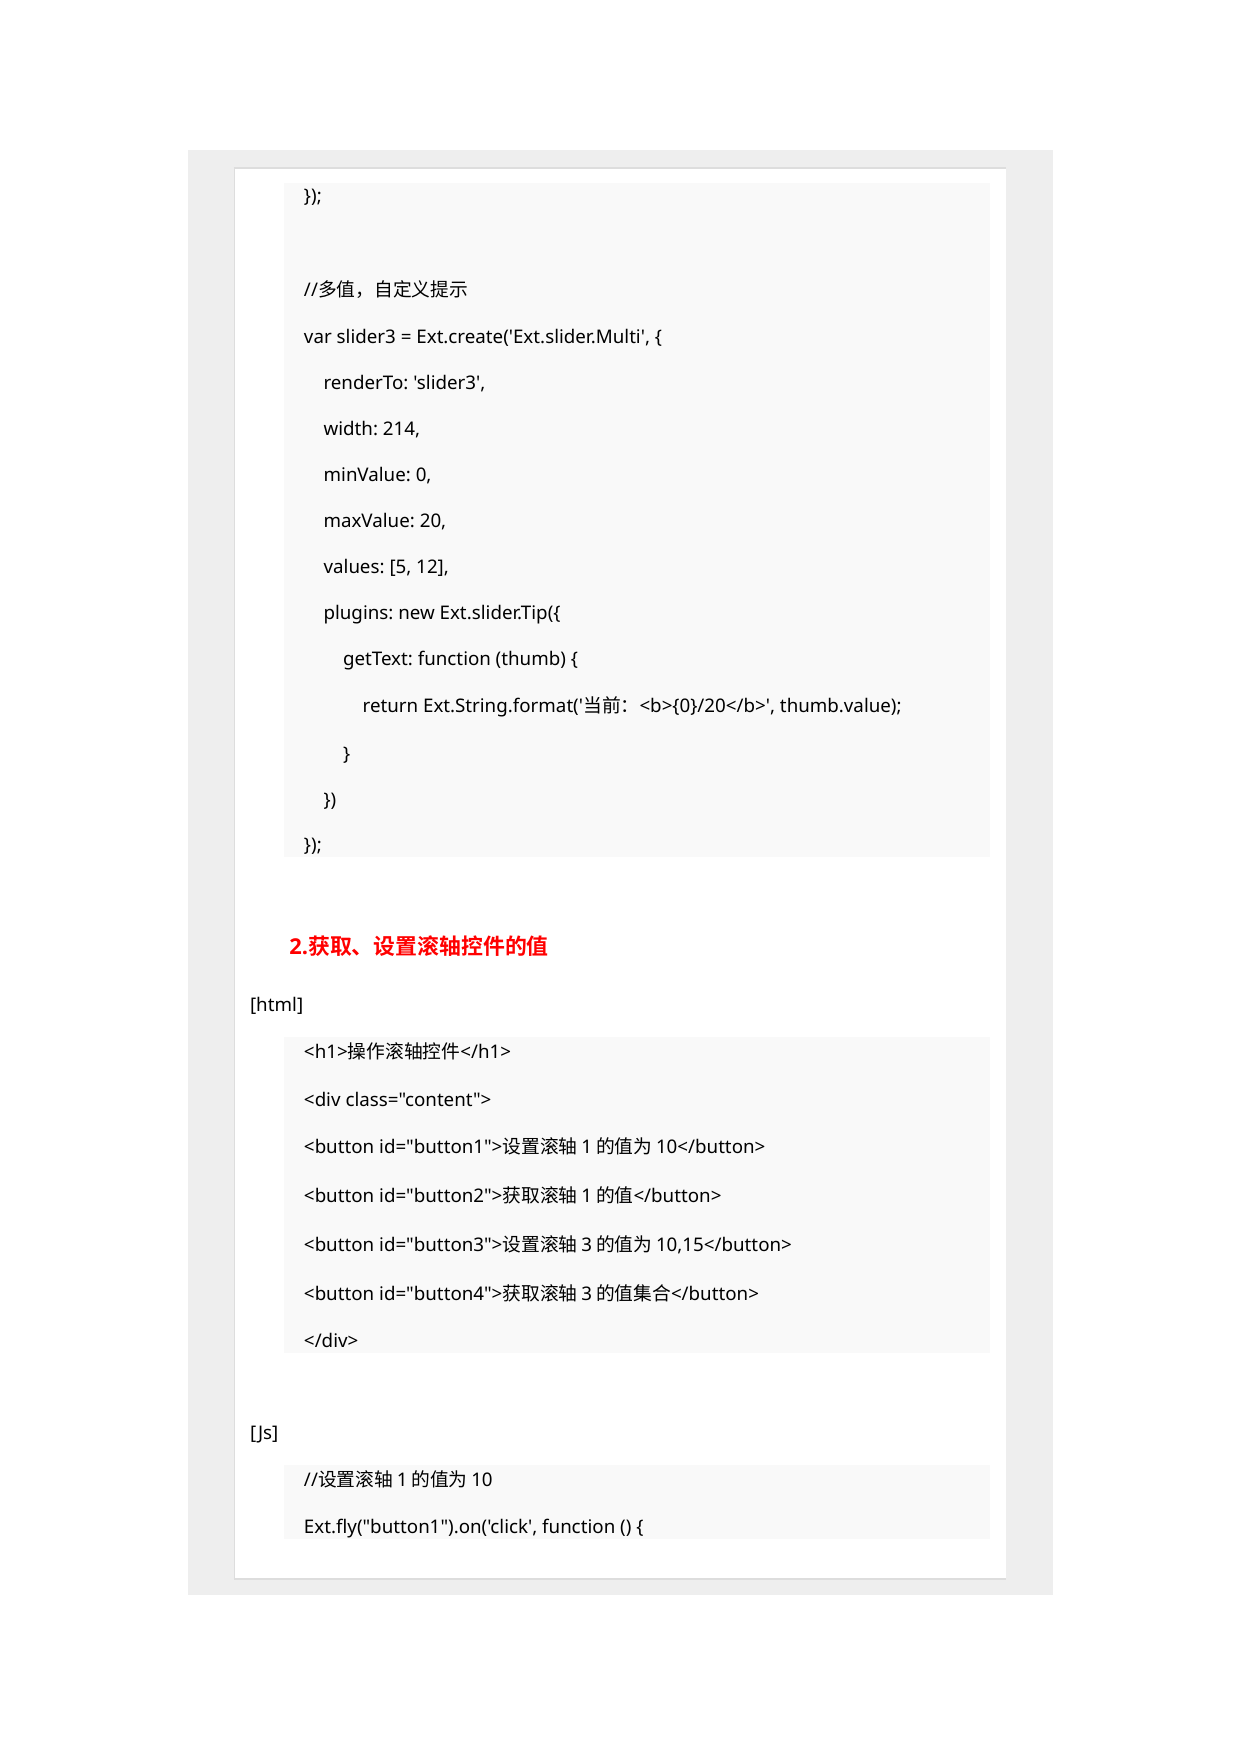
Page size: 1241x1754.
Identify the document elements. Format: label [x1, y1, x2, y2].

table_cell [188, 150, 1053, 1595]
